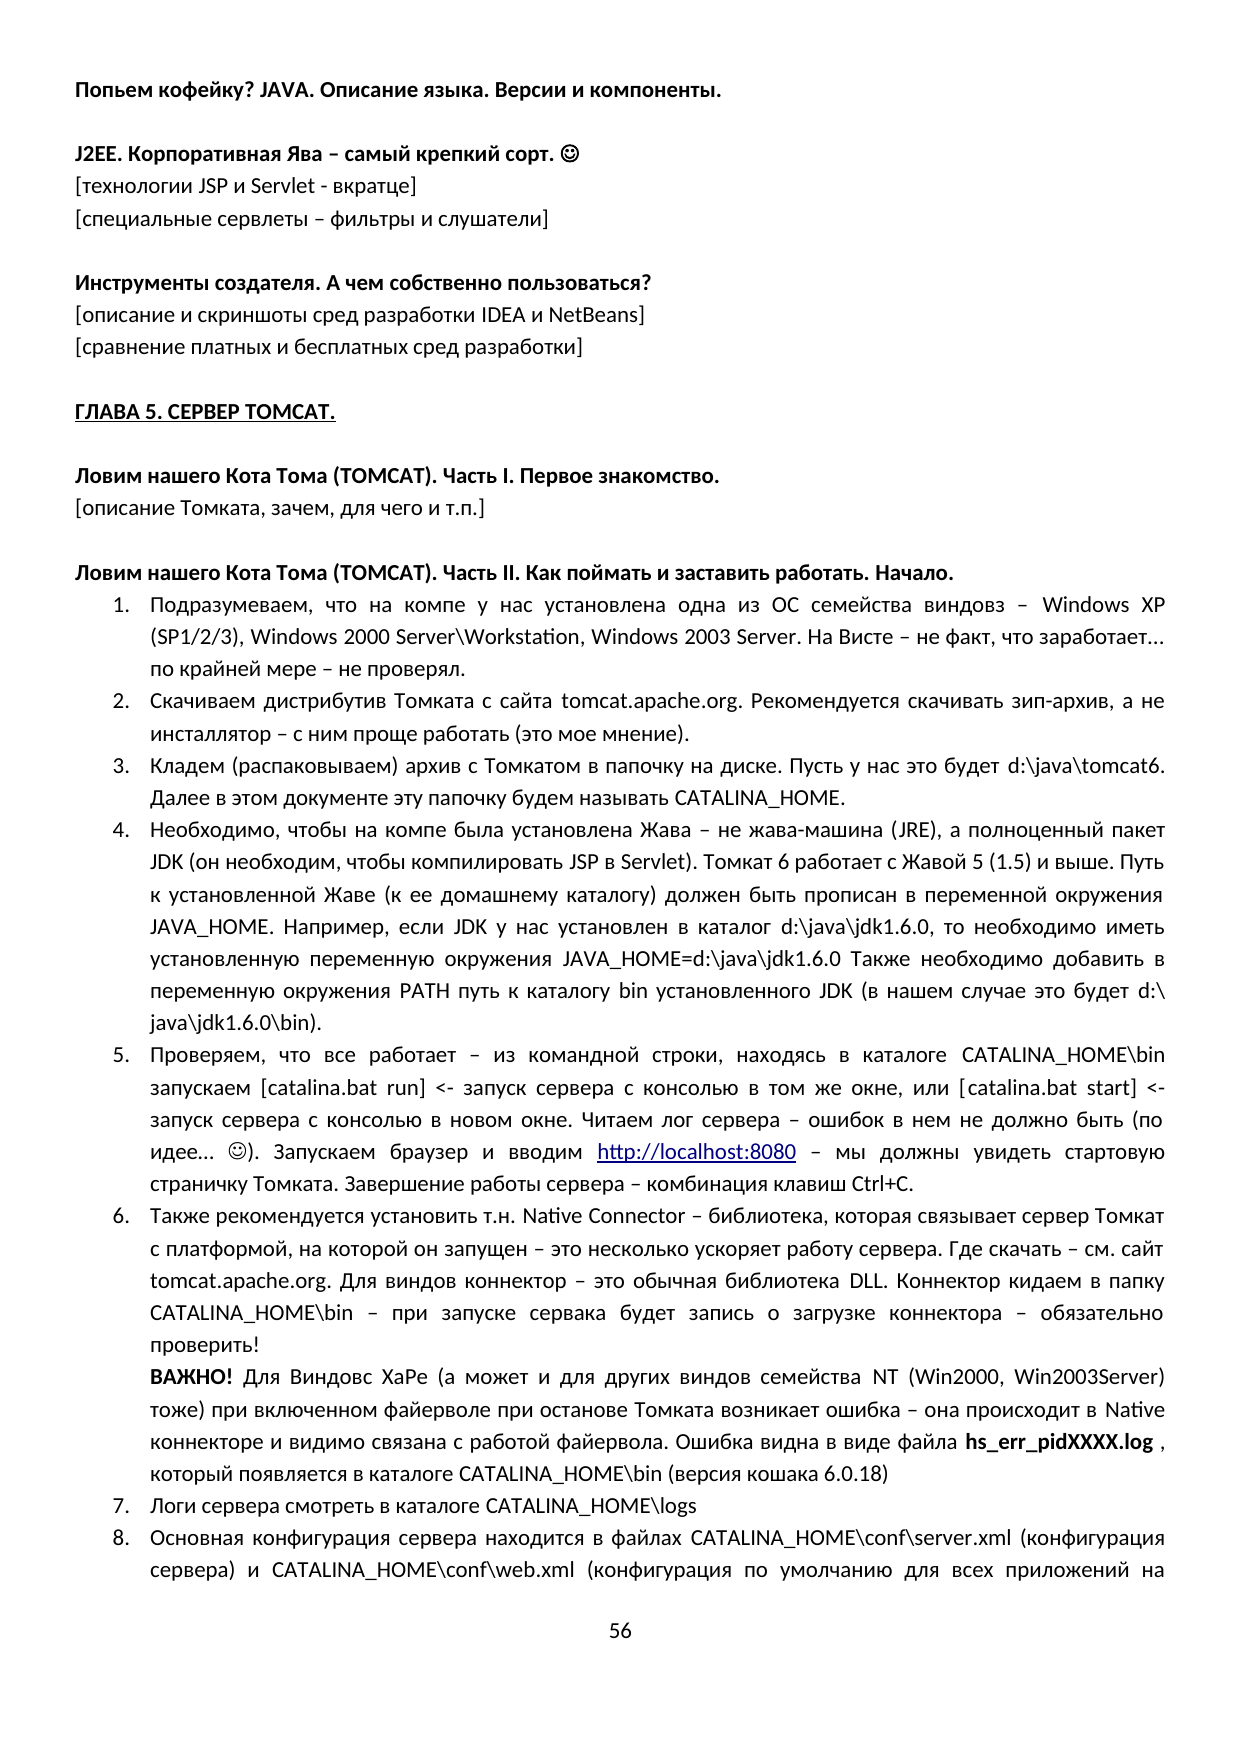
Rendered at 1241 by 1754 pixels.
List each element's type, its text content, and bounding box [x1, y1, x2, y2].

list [112, 1523, 1165, 1584]
text [специальные сервлеты – фильтры и слушатели] [75, 204, 1165, 232]
list Подразумеваем, что на компе у нас установлена одна из ОС семейства виндовз – Windows XP (SP1/2/3), Windows 2000 Server\Workstation, Windows 2003 Server. На Висте – не факт, что заработает... по крайней мере – не проверял. [112, 590, 1165, 682]
text Попьем кофейку? JAVA. Описание языка. Версии и компоненты. [75, 75, 1165, 103]
text ГЛАВА 5. СЕРВЕР TOMCAT. [75, 397, 1165, 425]
text [технологии JSP и Servlet - вкратце] [75, 172, 1165, 199]
text [описание и скриншоты сред разработки IDEA и NetBeans] [75, 300, 1165, 328]
text Инструменты создателя. А чем собственно пользоваться? [75, 268, 1165, 296]
list Проверяем, что все работает – из командной строки, находясь в каталоге CATALINA_HOME\bin запускаем [catalina.bat run] <- запуск сервера с консолью в том же окне, или [catalina.bat start] <- запуск сервера с консолью в новом окне. Читаем лог сервера – ошибок в нем не должно быть (по идее… ). Запускаем браузер и вводим http://localhost:8080 – мы должны увидеть стартовую страничку Томката. Завершение работы сервера – комбинация клавиш Ctrl+C. [112, 1041, 1165, 1197]
text [сравнение платных и бесплатных сред разработки] [75, 332, 1165, 361]
list Также рекомендуется установить т.н. Native Connector – библиотека, которая связывает сервер Томкат с платформой, на которой он запущен – это несколько ускоряет работу сервера. Где скачать – см. сайт tomcat.apache.org. Для виндов коннектор – это обычная библиотека DLL. Коннектор кидаем в папку CATALINA_HOME\bin – при запуске сервака будет запись о загрузке коннектора – обязательно проверить! [112, 1202, 1165, 1358]
list Необходимо, чтобы на компе была установлена Жава – не жава-машина (JRE), а полноценный пакет JDK (он необходим, чтобы компилировать JSP в Servlet). Томкат 6 работает с Жавой 5 (1.5) и выше. Путь к установленной Жаве (к ее домашнему каталогу) должен быть прописан в переменной окружения JAVA_HOME. Например, если JDK у нас установлен в каталог d:\java\jdk1.6.0, то необходимо иметь установленную переменную окружения JAVA_HOME=d:\java\jdk1.6.0 Также необходимо добавить в переменную окружения PATH путь к каталогу bin установленного JDK (в нашем случае это будет d:\java\jdk1.6.0\bin). [112, 815, 1165, 1036]
text Ловим нашего Кота Тома (TOMCAT). Часть II. Как поймать и заставить работать. Начало. [75, 558, 1165, 586]
text [описание Томката, зачем, для чего и т.п.] [75, 493, 1165, 521]
list Кладем (распаковываем) архив с Томкатом в папочку на диске. Пусть у нас это будет d:\java\tomcat6. Далее в этом документе эту папочку будем называть CATALINA_HOME. [112, 751, 1165, 811]
text ВАЖНО! Для Виндовс ХаРе (а может и для других виндов семейства NT (Win2000, Win2003Server) тоже) при включенном файерволе при останове Томката возникает ошибка – она происходит в Native коннекторе и видимо связана с работой файервола. Ошибка видна в виде файла hs_err_pidXXXX.log , который появляется в каталоге CATALINA_HOME\bin (версия кошака 6.0.18) [150, 1362, 1165, 1487]
list Скачиваем дистрибутив Томката с сайта tomcat.apache.org. Рекомендуется скачивать зип-архив, а не инсталлятор – с ним проще работать (это мое мнение). [112, 687, 1165, 747]
text Ловим нашего Кота Тома (TOMCAT). Часть I. Первое знакомство. [75, 461, 1165, 489]
text J2EE. Корпоративная Ява – самый крепкий сорт. [75, 139, 1165, 167]
list Логи сервера смотреть в каталоге CATALINA_HOME\logs [112, 1491, 1165, 1519]
